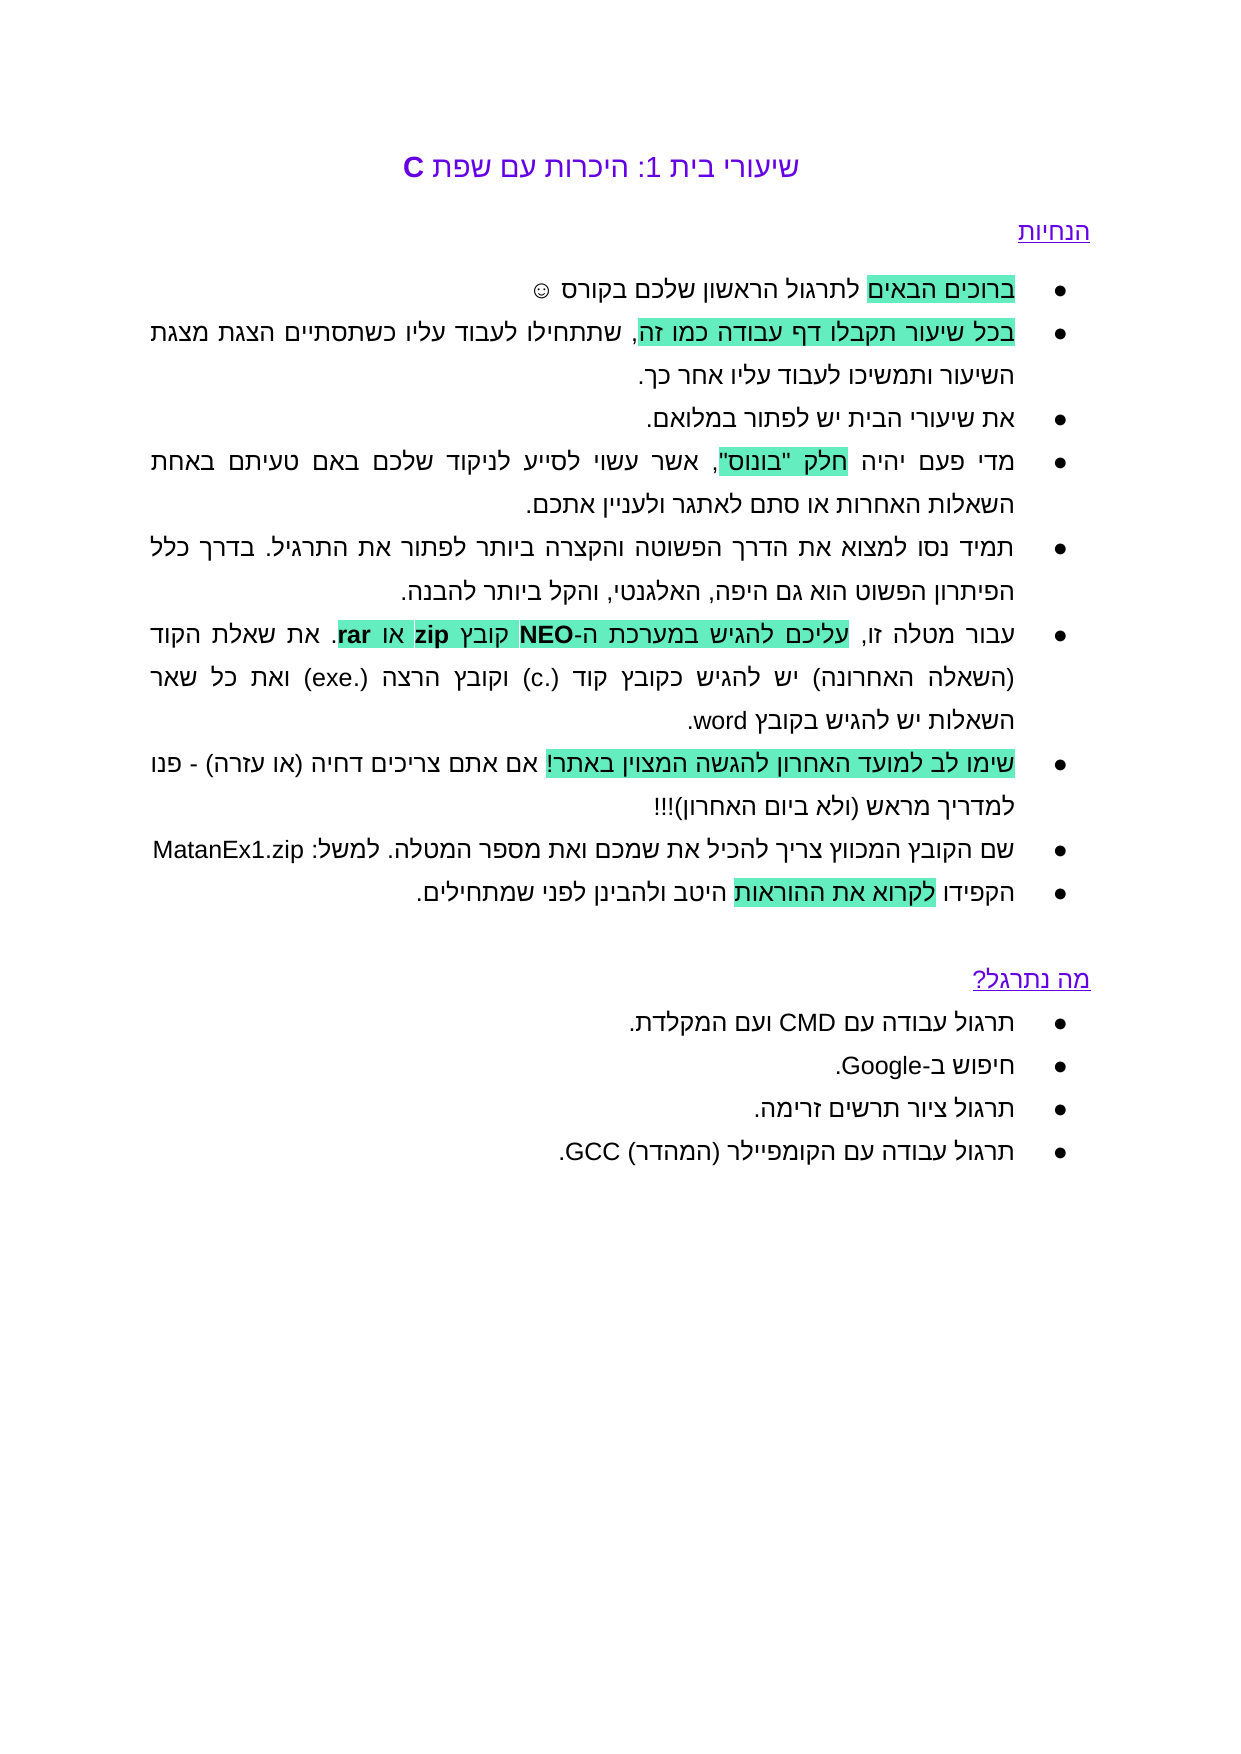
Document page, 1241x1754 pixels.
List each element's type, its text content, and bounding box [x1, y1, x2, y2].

text הנחיות [150, 217, 1090, 246]
list שימו לב למועד האחרון להגשה המצוין באתר! אם אתם צריכים דחיה (או עזרה) - פנו למדריך מראש (ולא ביום האחרון)!!! [150, 749, 1053, 821]
list תרגול עבודה עם CMD ועם המקלדת. [150, 1008, 1053, 1036]
list הקפידו לקרוא את ההוראות היטב ולהבינן לפני שמתחילים. [936, 878, 1053, 907]
list חיפוש ב-Google. [150, 1051, 1053, 1079]
list תרגול עבודה עם הקומפיילר (המהדר) GCC. [150, 1137, 1053, 1166]
list בכל שיעור תקבלו דף עבודה כמו זה, שתתחילו לעבוד עליו כשתסתיים הצגת מצגת השיעור ותמשיכו לעבוד עליו אחר כך. [150, 318, 1053, 389]
list הקפידו לקרוא את ההוראות היטב ולהבינן לפני שמתחילים. [150, 878, 734, 907]
list תמיד נסו למצוא את הדרך הפשוטה והקצרה ביותר לפתור את התרגיל. בדרך כלל הפיתרון הפשוט הוא גם היפה, האלגנטי, והקל ביותר להבנה. [150, 533, 1053, 605]
list מדי פעם יהיה חלק "בונוס", אשר עשוי לסייע לניקוד שלכם באם טעיתם באחת השאלות האחרות או סתם לאתגר ולעניין אתכם. [150, 447, 1053, 519]
list שם הקובץ המכווץ צריך להכיל את שמכם ואת מספר המטלה. למשל: MatanEx1.zip [150, 835, 1053, 864]
list תרגול ציור תרשים זרימה. [150, 1094, 1053, 1123]
text שיעורי בית 1: היכרות עם שפת C [150, 150, 1053, 183]
list את שיעורי הבית יש לפתור במלואם. [150, 404, 1053, 433]
list ברוכים הבאים לתרגול הראשון שלכם בקורס ☺ [150, 274, 1053, 303]
text מה נתרגל? [150, 964, 1090, 993]
list עבור מטלה זו, עליכם להגיש במערכת ה-NEO קובץ zip או rar. את שאלת הקוד (השאלה האחרונה) יש להגיש כקובץ קוד (.c) וקובץ הרצה (.exe) ואת כל שאר השאלות יש להגיש בקובץ word. [150, 619, 1053, 734]
